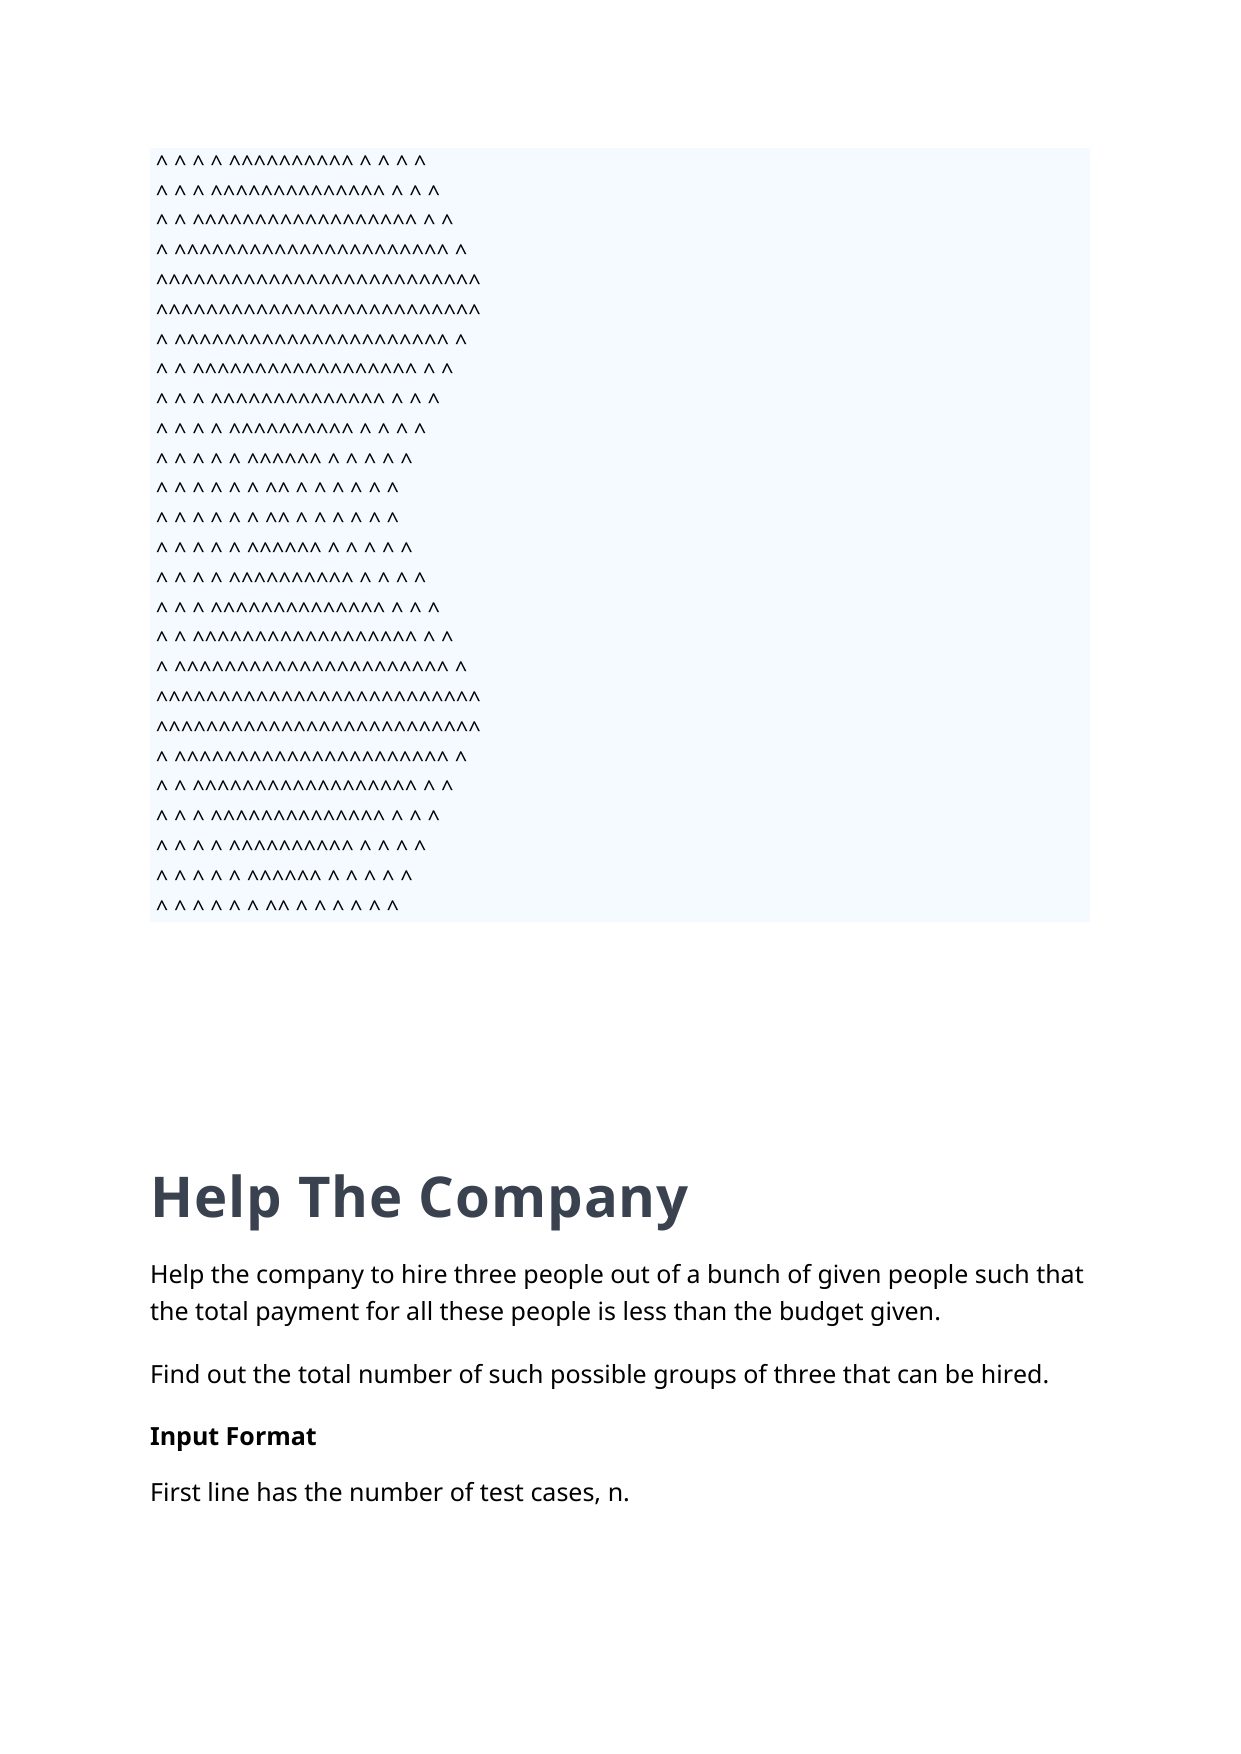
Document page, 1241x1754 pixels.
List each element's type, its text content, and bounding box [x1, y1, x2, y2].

text ^ ^ ^ ^ ^^^^^^^^^^ ^ ^ ^ ^ [150, 148, 1090, 177]
text ^^^^^^^^^^^^^^^^^^^^^^^^^^ [150, 297, 1090, 326]
text ^ ^ ^^^^^^^^^^^^^^^^^^ ^ ^ [150, 773, 1090, 803]
text Input Format [150, 1415, 1090, 1453]
text ^ ^ ^ ^ ^^^^^^^^^^ ^ ^ ^ ^ [150, 833, 1090, 863]
text ^ ^ ^ ^ ^^^^^^^^^^ ^ ^ ^ ^ [150, 565, 1090, 594]
text Find out the total number of such possible groups of three that can be hired. [150, 1353, 1090, 1390]
text ^^^^^^^^^^^^^^^^^^^^^^^^^^ [150, 267, 1090, 297]
text ^ ^ ^ ^ ^ ^^^^^^ ^ ^ ^ ^ ^ [150, 535, 1090, 565]
text ^^^^^^^^^^^^^^^^^^^^^^^^^^ [150, 684, 1090, 714]
text ^ ^ ^^^^^^^^^^^^^^^^^^ ^ ^ [150, 624, 1090, 654]
text ^ ^ ^ ^^^^^^^^^^^^^^ ^ ^ ^ [150, 386, 1090, 416]
text ^ ^^^^^^^^^^^^^^^^^^^^^^ ^ [150, 326, 1090, 356]
text ^ ^ ^ ^ ^^^^^^^^^^ ^ ^ ^ ^ [150, 416, 1090, 446]
text ^ ^ ^^^^^^^^^^^^^^^^^^ ^ ^ [150, 356, 1090, 386]
text ^ ^ ^ ^ ^ ^ ^^ ^ ^ ^ ^ ^ ^ [150, 892, 1090, 922]
text Help the company to hire three people out of a bunch of given people such that the total payment for all these people is less than the budget given. [150, 1253, 1090, 1328]
text Help The Company [150, 1157, 1090, 1234]
text ^ ^ ^ ^^^^^^^^^^^^^^ ^ ^ ^ [150, 803, 1090, 833]
text ^ ^^^^^^^^^^^^^^^^^^^^^^ ^ [150, 237, 1090, 267]
text ^ ^ ^ ^ ^ ^ ^^ ^ ^ ^ ^ ^ ^ [150, 475, 1090, 505]
text ^ ^^^^^^^^^^^^^^^^^^^^^^ ^ [150, 654, 1090, 684]
text ^ ^ ^ ^^^^^^^^^^^^^^ ^ ^ ^ [150, 594, 1090, 624]
text ^ ^^^^^^^^^^^^^^^^^^^^^^ ^ [150, 743, 1090, 773]
text First line has the number of test cases, n. [150, 1472, 1090, 1509]
text ^^^^^^^^^^^^^^^^^^^^^^^^^^ [150, 714, 1090, 743]
text ^ ^ ^ ^ ^ ^^^^^^ ^ ^ ^ ^ ^ [150, 446, 1090, 475]
text ^ ^ ^ ^ ^ ^^^^^^ ^ ^ ^ ^ ^ [150, 863, 1090, 892]
text ^ ^ ^^^^^^^^^^^^^^^^^^ ^ ^ [150, 207, 1090, 237]
text ^ ^ ^ ^^^^^^^^^^^^^^ ^ ^ ^ [150, 177, 1090, 207]
text ^ ^ ^ ^ ^ ^ ^^ ^ ^ ^ ^ ^ ^ [150, 505, 1090, 535]
